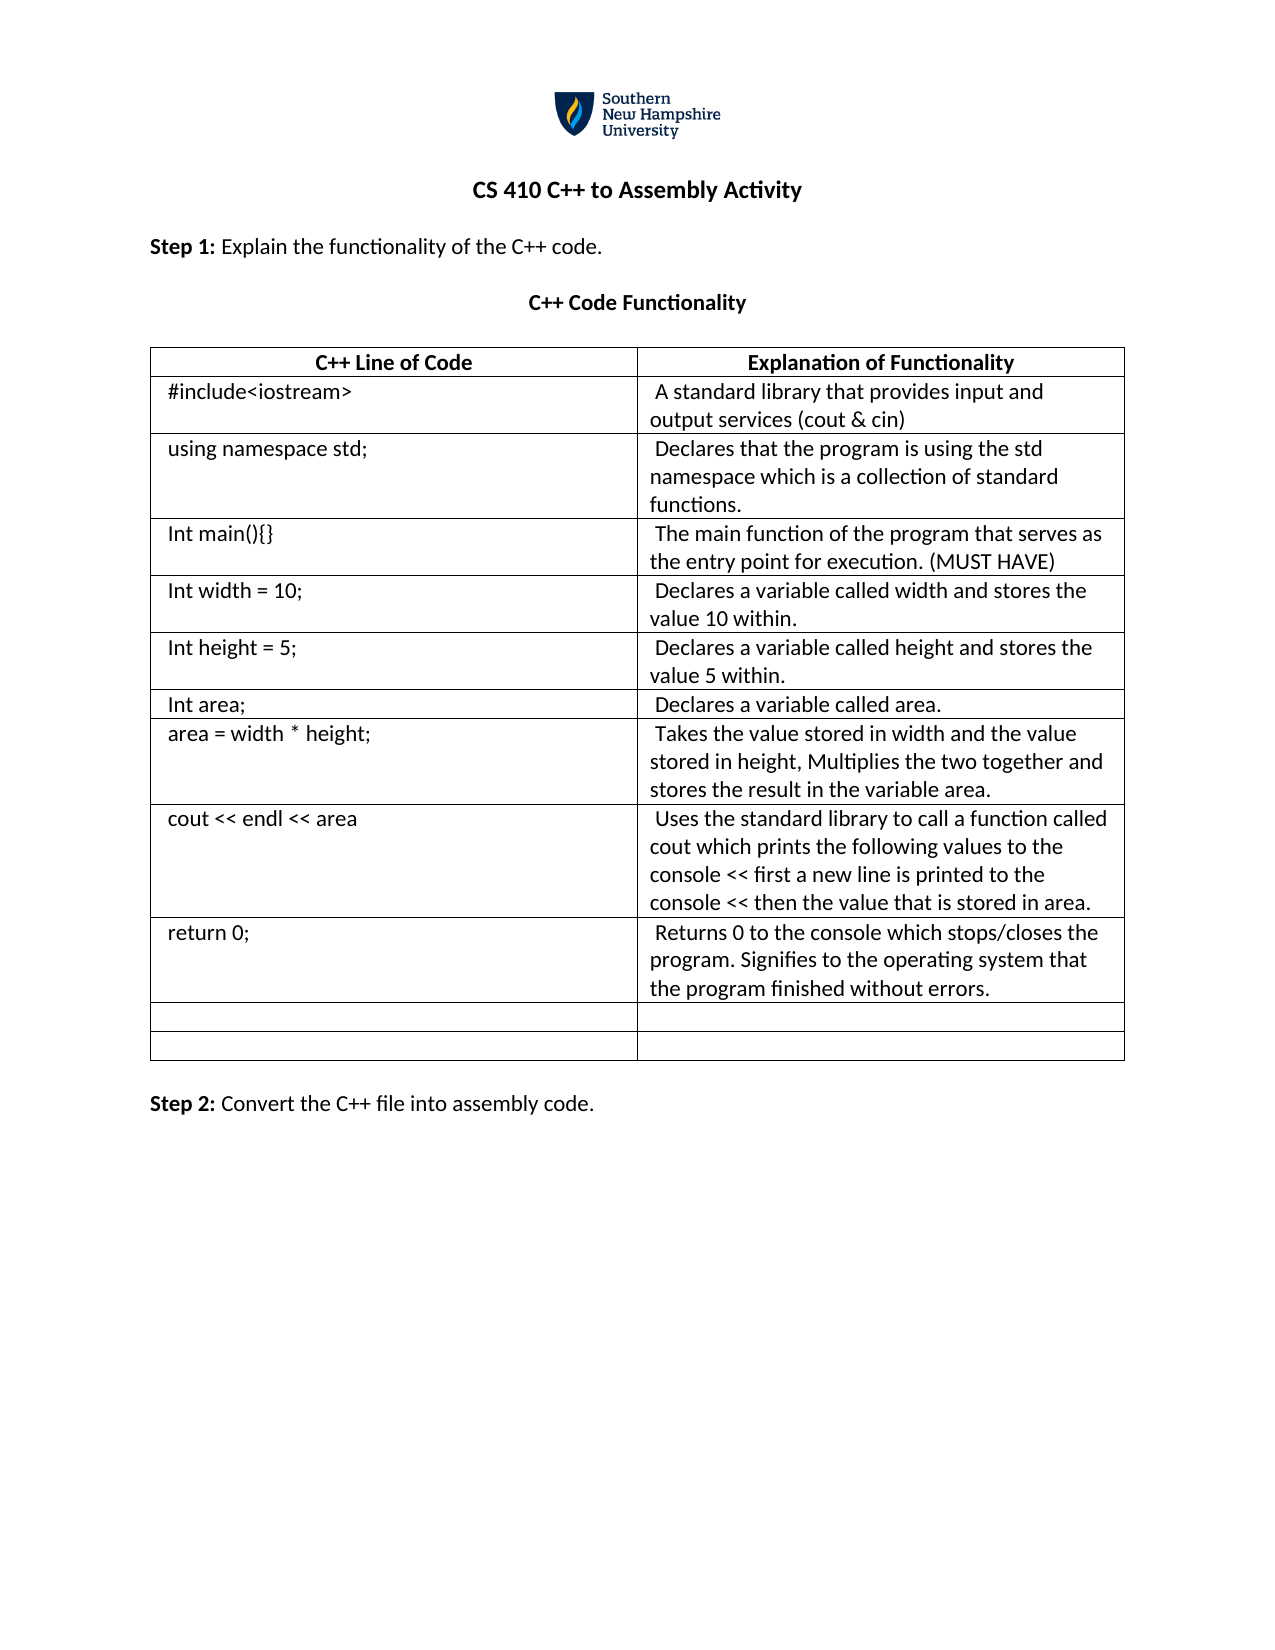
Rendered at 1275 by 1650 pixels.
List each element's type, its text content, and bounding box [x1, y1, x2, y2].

table_cell Int main(){} [151, 519, 637, 575]
table_cell return 0; [151, 918, 637, 1002]
subtitle C++ Code Functionality [150, 288, 1125, 317]
table_header Explanation of Functionality [638, 348, 1124, 376]
table_cell Int width = 10; [151, 576, 637, 632]
table_cell [638, 1003, 1124, 1031]
table_cell A standard library that provides input and output services (cout & cin) [638, 377, 1124, 433]
table_cell Uses the standard library to call a function called cout which prints the following values to the console << first a new line is printed to the console << then the value that is stored in area. [638, 805, 1124, 917]
table_cell Returns 0 to the console which stops/closes the program. Signifies to the operating system that the program finished without errors. [638, 918, 1124, 1002]
table_cell Takes the value stored in width and the value stored in height, Multiplies the two together and stores the result in the variable area. [638, 719, 1124, 803]
table_cell [151, 1032, 637, 1060]
text Step 1: Explain the functionality of the C++ code. [150, 232, 1125, 261]
table_cell Int height = 5; [151, 633, 637, 689]
table_cell using namespace std; [151, 434, 637, 518]
table_cell [151, 1003, 637, 1031]
table_cell [638, 1032, 1124, 1060]
table_cell Declares that the program is using the std namespace which is a collection of standard functions. [638, 434, 1124, 518]
table_cell Declares a variable called width and stores the value 10 within. [638, 576, 1124, 632]
table_cell Declares a variable called area. [638, 690, 1124, 718]
table_cell Int area; [151, 690, 637, 718]
table_cell Declares a variable called height and stores the value 5 within. [638, 633, 1124, 689]
subtitle CS 410 C++ to Assembly Activity [150, 174, 1125, 204]
table_cell cout << endl << area [151, 805, 637, 917]
table_header C++ Line of Code [151, 348, 637, 376]
text Step 2: Convert the C++ file into assembly code. [150, 1089, 1125, 1117]
table_cell The main function of the program that serves as the entry point for execution. (MUST HAVE) [638, 519, 1124, 575]
table_cell area = width * height; [151, 719, 637, 803]
table_cell #include<iostream> [151, 377, 637, 433]
picture [546, 75, 729, 154]
